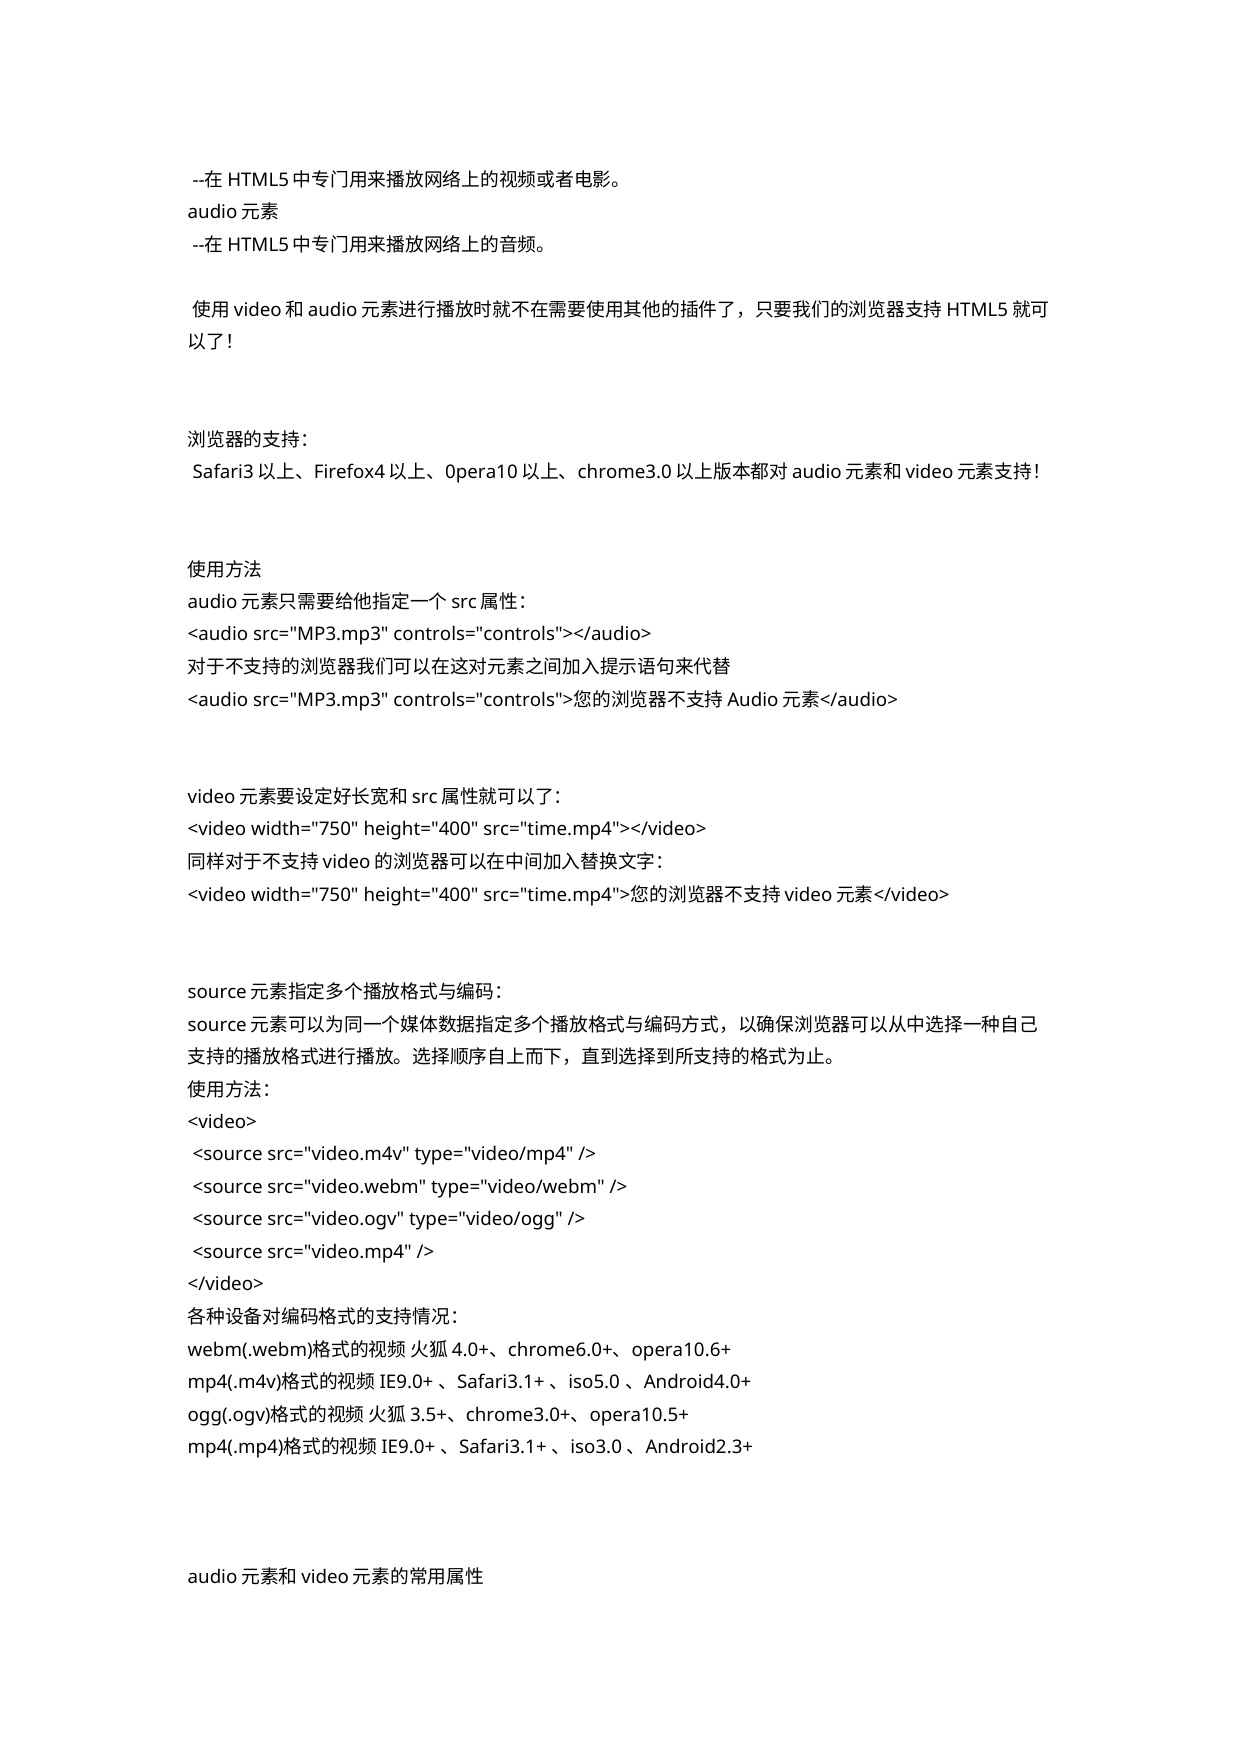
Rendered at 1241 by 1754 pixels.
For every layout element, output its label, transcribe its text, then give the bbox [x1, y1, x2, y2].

text Safari3以上、Firefox4以上、0pera10以上、chrome3.0以上版本都对audio元素和video元素支持！ [187, 454, 1053, 487]
text video元素要设定好长宽和src属性就可以了： [187, 779, 1053, 812]
text --在HTML5中专门用来播放网络上的视频或者电影。 [187, 162, 1053, 194]
text 浏览器的支持： [187, 422, 1053, 454]
text audio元素只需要给他指定一个src属性： [187, 584, 1053, 617]
text --在HTML5中专门用来播放网络上的音频。 [187, 227, 1053, 259]
text <source src="video.mp4" /> [187, 1234, 1053, 1267]
text 各种设备对编码格式的支持情况： [187, 1299, 1053, 1332]
text <video width="750" height="400" src="time.mp4">您的浏览器不支持video元素</video> [187, 877, 1053, 909]
text audio元素和video元素的常用属性 [187, 1559, 1053, 1592]
text webm(.webm)格式的视频 火狐4.0+、chrome6.0+、opera10.6+ [187, 1332, 1053, 1364]
text <video> [187, 1104, 1053, 1137]
text mp4(.m4v)格式的视频 IE9.0+ 、Safari3.1+ 、iso5.0 、Android4.0+ [187, 1364, 1053, 1397]
text <audio src="MP3.mp3" controls="controls">您的浏览器不支持Audio元素</audio> [187, 682, 1053, 714]
text </video> [187, 1267, 1053, 1299]
text <video width="750" height="400" src="time.mp4"></video> [187, 812, 1053, 844]
text 使用video和audio元素进行播放时就不在需要使用其他的插件了，只要我们的浏览器支持HTML5就可以了！ [187, 292, 1053, 357]
text <source src="video.ogv" type="video/ogg" /> [187, 1202, 1053, 1234]
text mp4(.mp4)格式的视频 IE9.0+ 、Safari3.1+ 、iso3.0 、Android2.3+ [187, 1429, 1053, 1462]
text <source src="video.webm" type="video/webm" /> [187, 1169, 1053, 1202]
text source元素指定多个播放格式与编码： [187, 974, 1053, 1007]
text source元素可以为同一个媒体数据指定多个播放格式与编码方式，以确保浏览器可以从中选择一种自己支持的播放格式进行播放。选择顺序自上而下，直到选择到所支持的格式为止。 [187, 1007, 1053, 1072]
text 使用方法： [187, 1072, 1053, 1104]
text audio元素 [187, 194, 1053, 227]
text 对于不支持的浏览器我们可以在这对元素之间加入提示语句来代替 [187, 649, 1053, 682]
text ogg(.ogv)格式的视频 火狐3.5+、chrome3.0+、opera10.5+ [187, 1397, 1053, 1429]
text <audio src="MP3.mp3" controls="controls"></audio> [187, 617, 1053, 649]
text 同样对于不支持video的浏览器可以在中间加入替换文字： [187, 844, 1053, 877]
text 使用方法 [187, 552, 1053, 584]
text <source src="video.m4v" type="video/mp4" /> [187, 1137, 1053, 1169]
